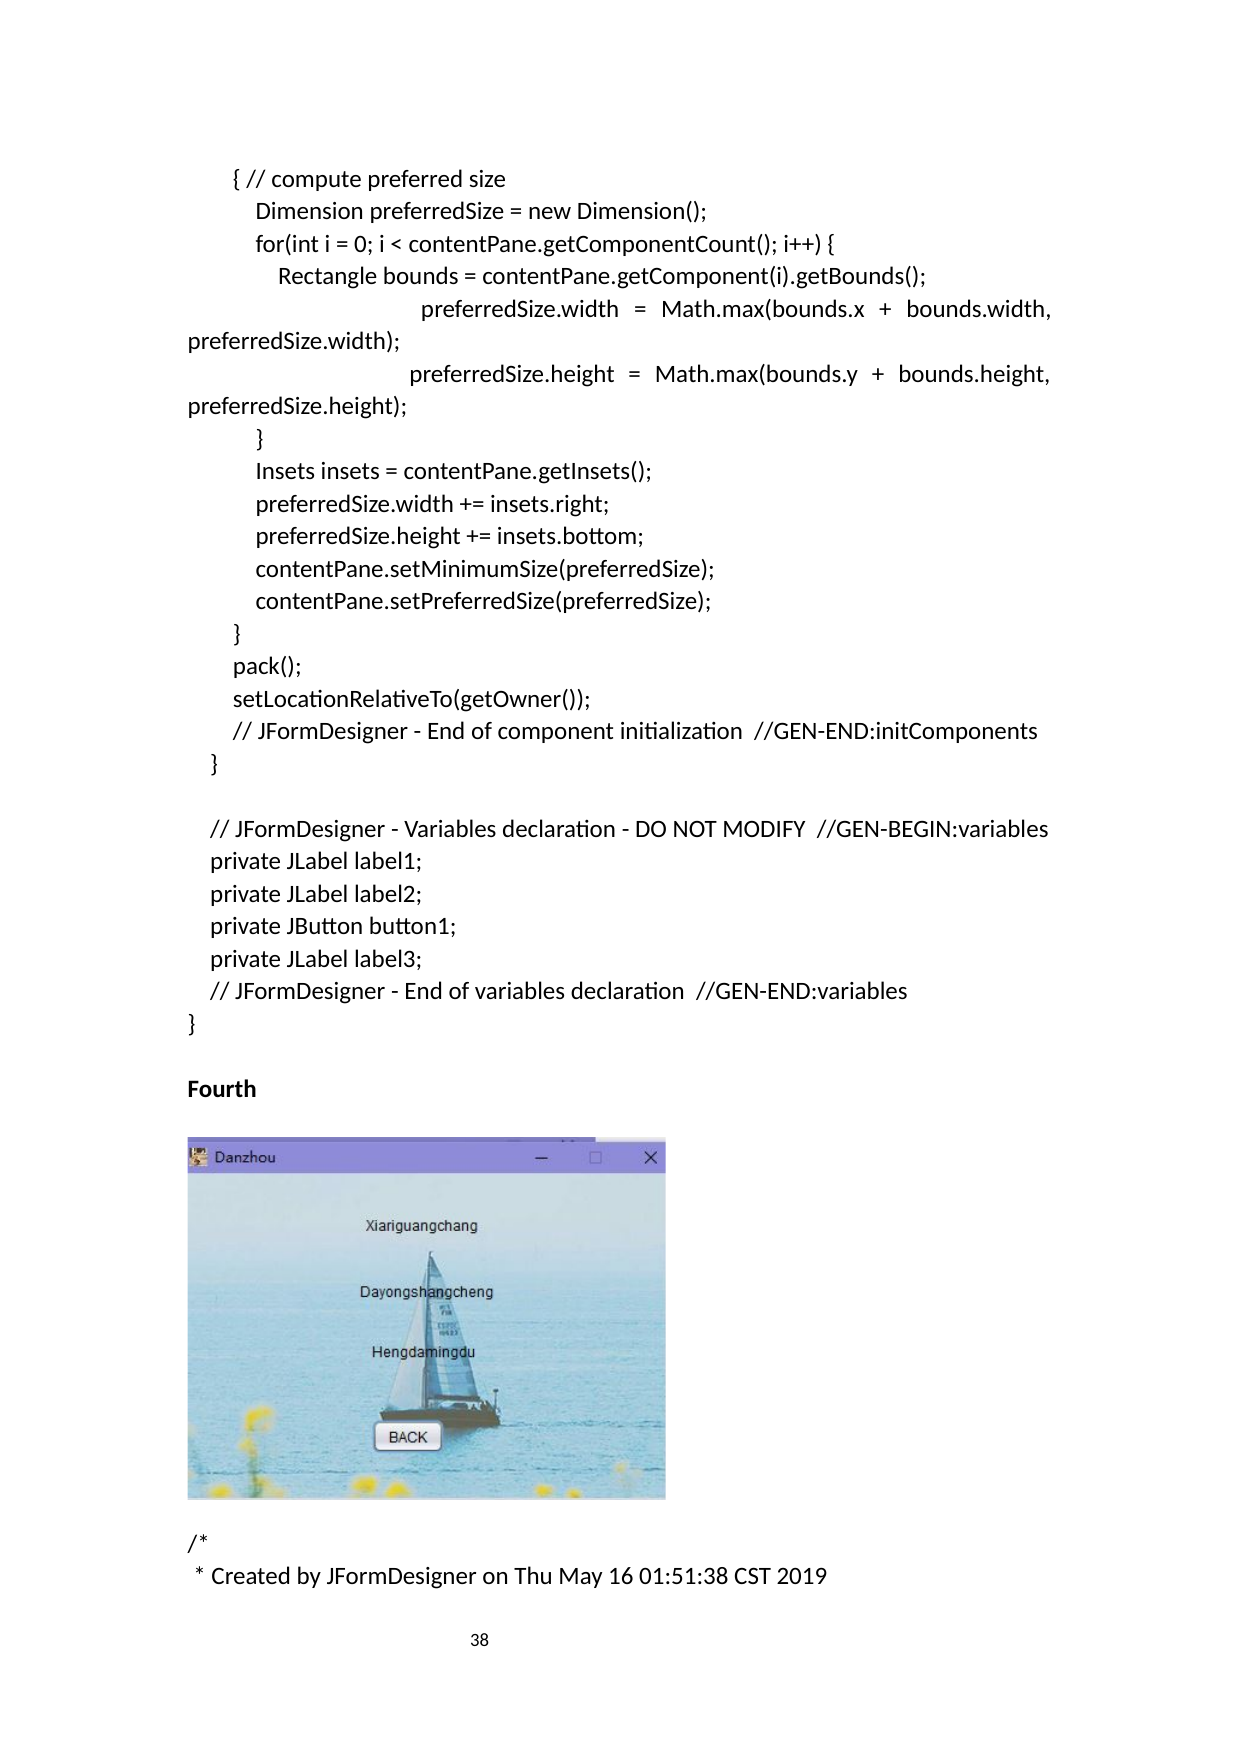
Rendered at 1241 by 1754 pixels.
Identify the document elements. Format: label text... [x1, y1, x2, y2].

text } [187, 1007, 1053, 1039]
text preferredSize.width = Math.max(bounds.x + bounds.width, preferredSize.width); [187, 292, 1053, 357]
text } [187, 747, 1053, 779]
text } [187, 617, 1053, 649]
text setLocationRelativeTo(getOwner()); [187, 682, 1053, 714]
text /* [187, 1527, 1053, 1559]
text contentPane.setMinimumSize(preferredSize); [187, 552, 1053, 584]
text pack(); [187, 649, 1053, 682]
picture [187, 1137, 666, 1500]
text Rectangle bounds = contentPane.getComponent(i).getBounds(); [187, 259, 1053, 292]
text private JLabel label2; [187, 877, 1053, 909]
text * Created by JFormDesigner on Thu May 16 01:51:38 CST 2019 [187, 1559, 1053, 1592]
text // JFormDesigner - Variables declaration - DO NOT MODIFY //GEN-BEGIN:variables [187, 812, 1053, 844]
text Dimension preferredSize = new Dimension(); [187, 194, 1053, 227]
text private JButton button1; [187, 909, 1053, 942]
text // JFormDesigner - End of variables declaration //GEN-END:variables [187, 974, 1053, 1007]
text } [187, 422, 1053, 454]
text Fourth [187, 1072, 1053, 1104]
text contentPane.setPreferredSize(preferredSize); [187, 584, 1053, 617]
text // JFormDesigner - End of component initialization //GEN-END:initComponents [187, 714, 1053, 747]
text for(int i = 0; i < contentPane.getComponentCount(); i++) { [187, 227, 1053, 259]
text preferredSize.height = Math.max(bounds.y + bounds.height, preferredSize.height); [187, 357, 1053, 422]
text Insets insets = contentPane.getInsets(); [187, 454, 1053, 487]
text { // compute preferred size [187, 162, 1053, 194]
text private JLabel label3; [187, 942, 1053, 974]
text private JLabel label1; [187, 844, 1053, 877]
text preferredSize.height += insets.bottom; [187, 519, 1053, 552]
text preferredSize.width += insets.right; [187, 487, 1053, 519]
